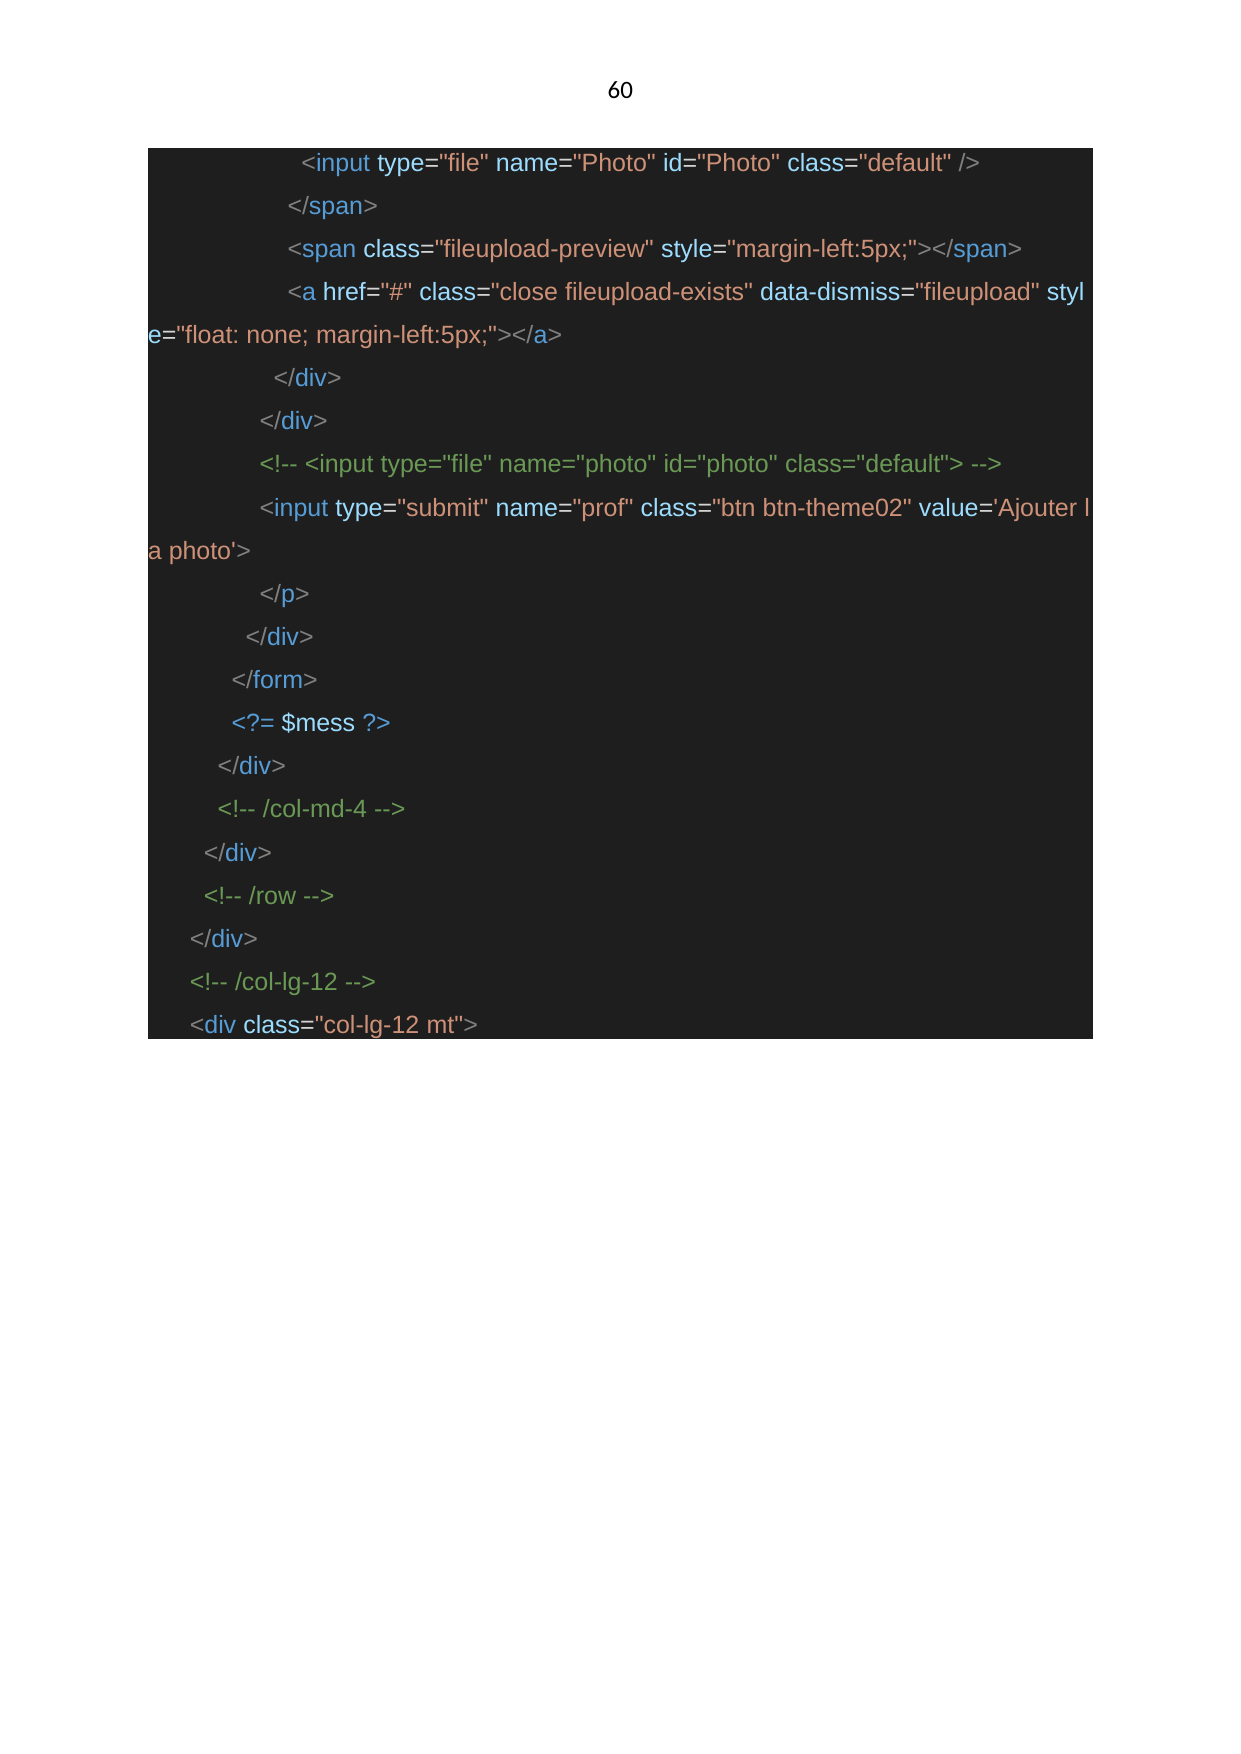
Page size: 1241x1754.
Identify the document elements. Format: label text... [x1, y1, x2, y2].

text <?= $mess ?> [148, 708, 1093, 737]
text </div> [148, 924, 1093, 953]
text <a href="#" class="close fileupload-exists" data-dismiss="fileupload" style="float: none; margin-left:5px;"></a> [148, 277, 1093, 349]
text </div> [148, 751, 1093, 780]
text <!-- <input type="file" name="photo" id="photo" class="default"> --> [148, 449, 1093, 478]
text </div> [148, 363, 1093, 392]
text <!-- /col-md-4 --> [148, 794, 1093, 823]
text </div> [148, 622, 1093, 651]
text <input type="file" name="Photo" id="Photo" class="default" /> [148, 148, 1093, 176]
text </form> [148, 665, 1093, 694]
text </div> [148, 838, 1093, 866]
text </span> [148, 191, 1093, 219]
text </div> [148, 406, 1093, 435]
text <!-- /col-lg-12 --> [148, 967, 1093, 996]
text <!-- /row --> [148, 881, 1093, 909]
text </p> [148, 579, 1093, 608]
text <div class="col-lg-12 mt"> [148, 1010, 1093, 1039]
text <input type="submit" name="prof" class="btn btn-theme02" value='Ajouter la photo'> [148, 493, 1093, 564]
text <span class="fileupload-preview" style="margin-left:5px;"></span> [148, 234, 1093, 263]
